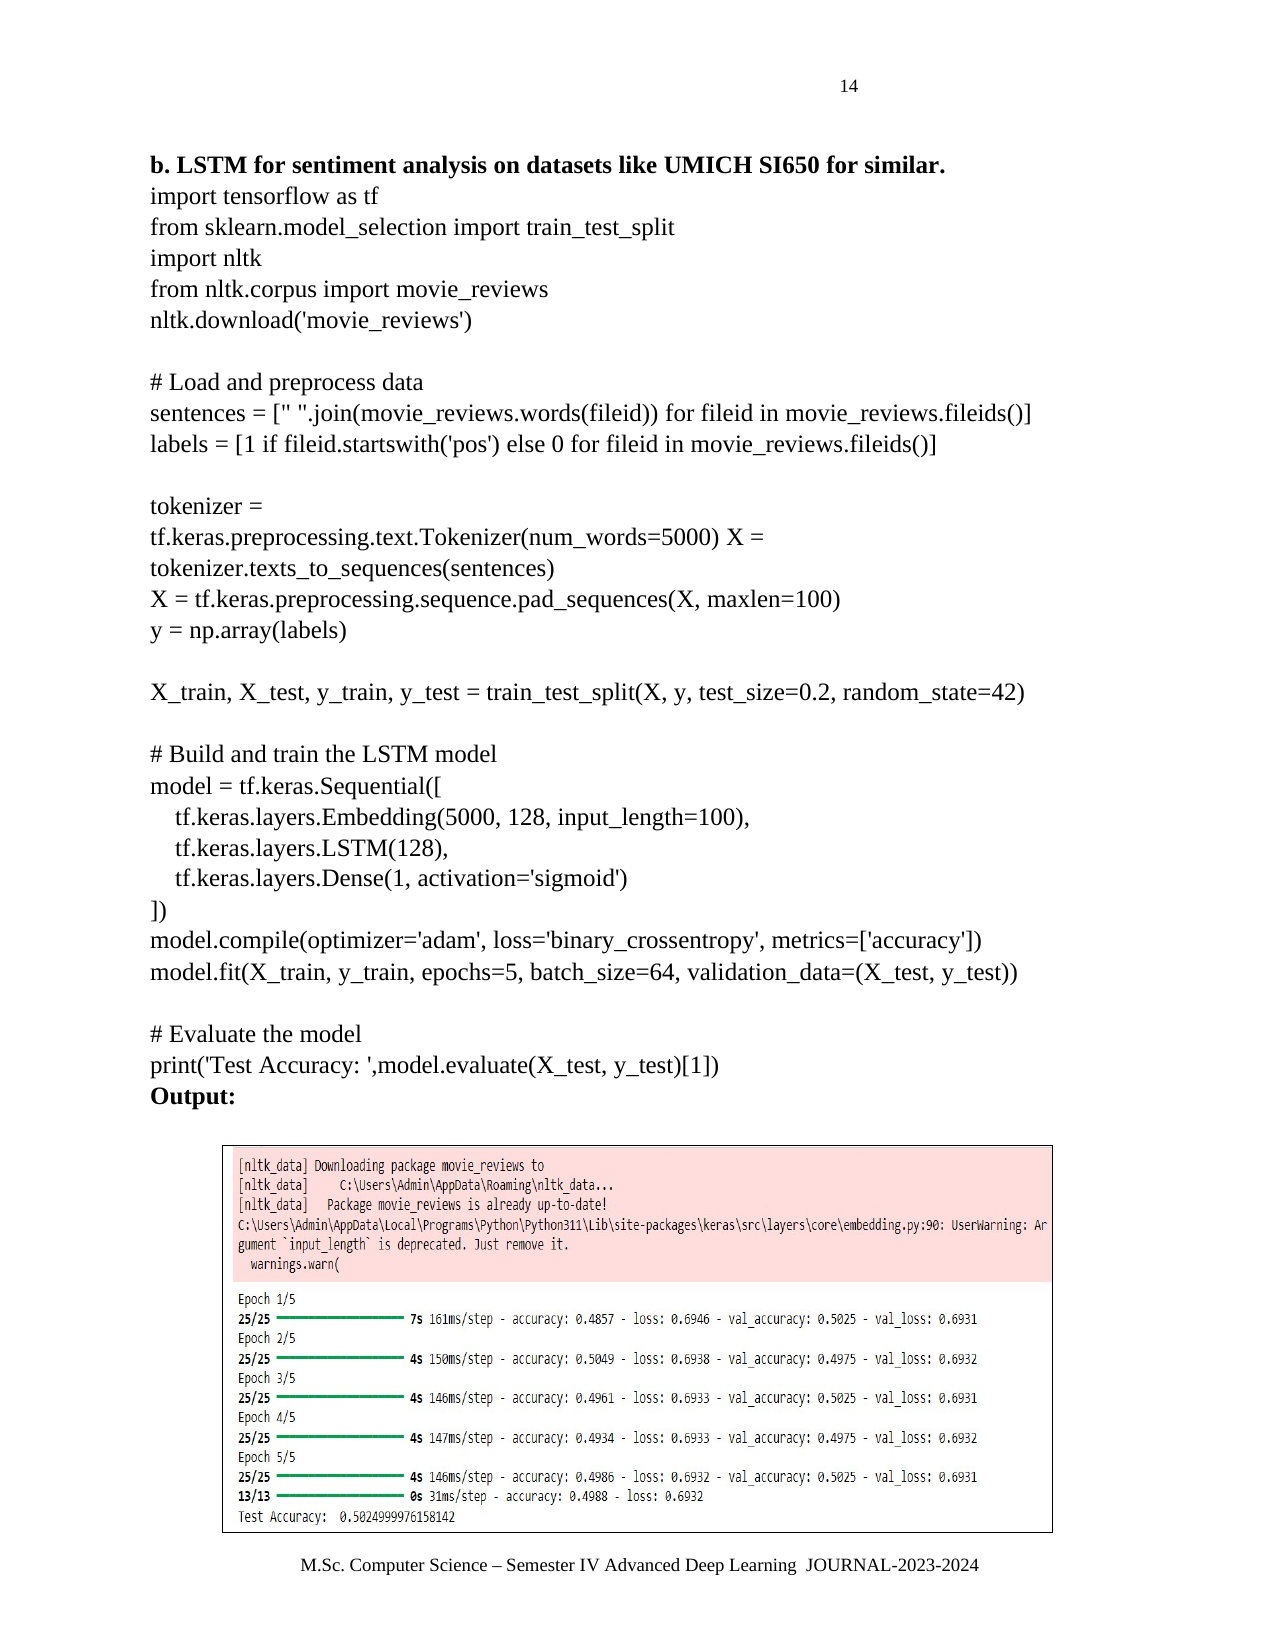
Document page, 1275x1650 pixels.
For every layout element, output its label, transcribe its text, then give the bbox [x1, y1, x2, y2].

text model.compile(optimizer='adam', loss='binary_crossentropy', metrics=['accuracy']) model.fit(X_train, y_train, epochs=5, batch_size=64, validation_data=(X_test, y_test)) [150, 926, 1018, 985]
text from sklearn.model_selection import train_test_split import nltk [150, 212, 677, 272]
text ]) [150, 895, 1139, 923]
text # Load and preprocess data [150, 367, 1139, 396]
text import tensorflow as tf [150, 181, 1139, 210]
text # Evaluate the model [150, 1019, 1139, 1048]
text print('Test Accuracy: ',model.evaluate(X_test, y_test)[1]) [150, 1050, 1139, 1079]
text tf.keras.layers.Embedding(5000, 128, input_length=100), tf.keras.layers.LSTM(128), [175, 802, 752, 861]
subtitle LSTM for sentiment analysis on datasets like UMICH SI650 for similar. [150, 150, 1139, 179]
text model = tf.keras.Sequential([ [150, 775, 1139, 799]
text X = tf.keras.preprocessing.sequence.pad_sequences(X, maxlen=100) y = np.array(labels) [150, 584, 841, 644]
text sentences = [" ".join(movie_reviews.words(fileid)) for fileid in movie_reviews.fileids()] labels = [1 if fileid.startswith('pos') else 0 for fileid in movie_reviews.fileids()] [150, 398, 1076, 458]
picture [233, 1146, 1052, 1525]
text tokenizer = tf.keras.preprocessing.text.Tokenizer(num_words=5000) X = tokenizer.texts_to_sequences(sentences) [150, 491, 838, 582]
text from nltk.corpus import movie_reviews nltk.download('movie_reviews') [150, 274, 549, 334]
text tf.keras.layers.Dense(1, activation='sigmoid') [175, 864, 1139, 892]
text Output: [150, 1081, 1139, 1110]
text X_train, X_test, y_train, y_test = train_test_split(X, y, test_size=0.2, random_state=42) # Build and train the LSTM model [150, 651, 1031, 775]
